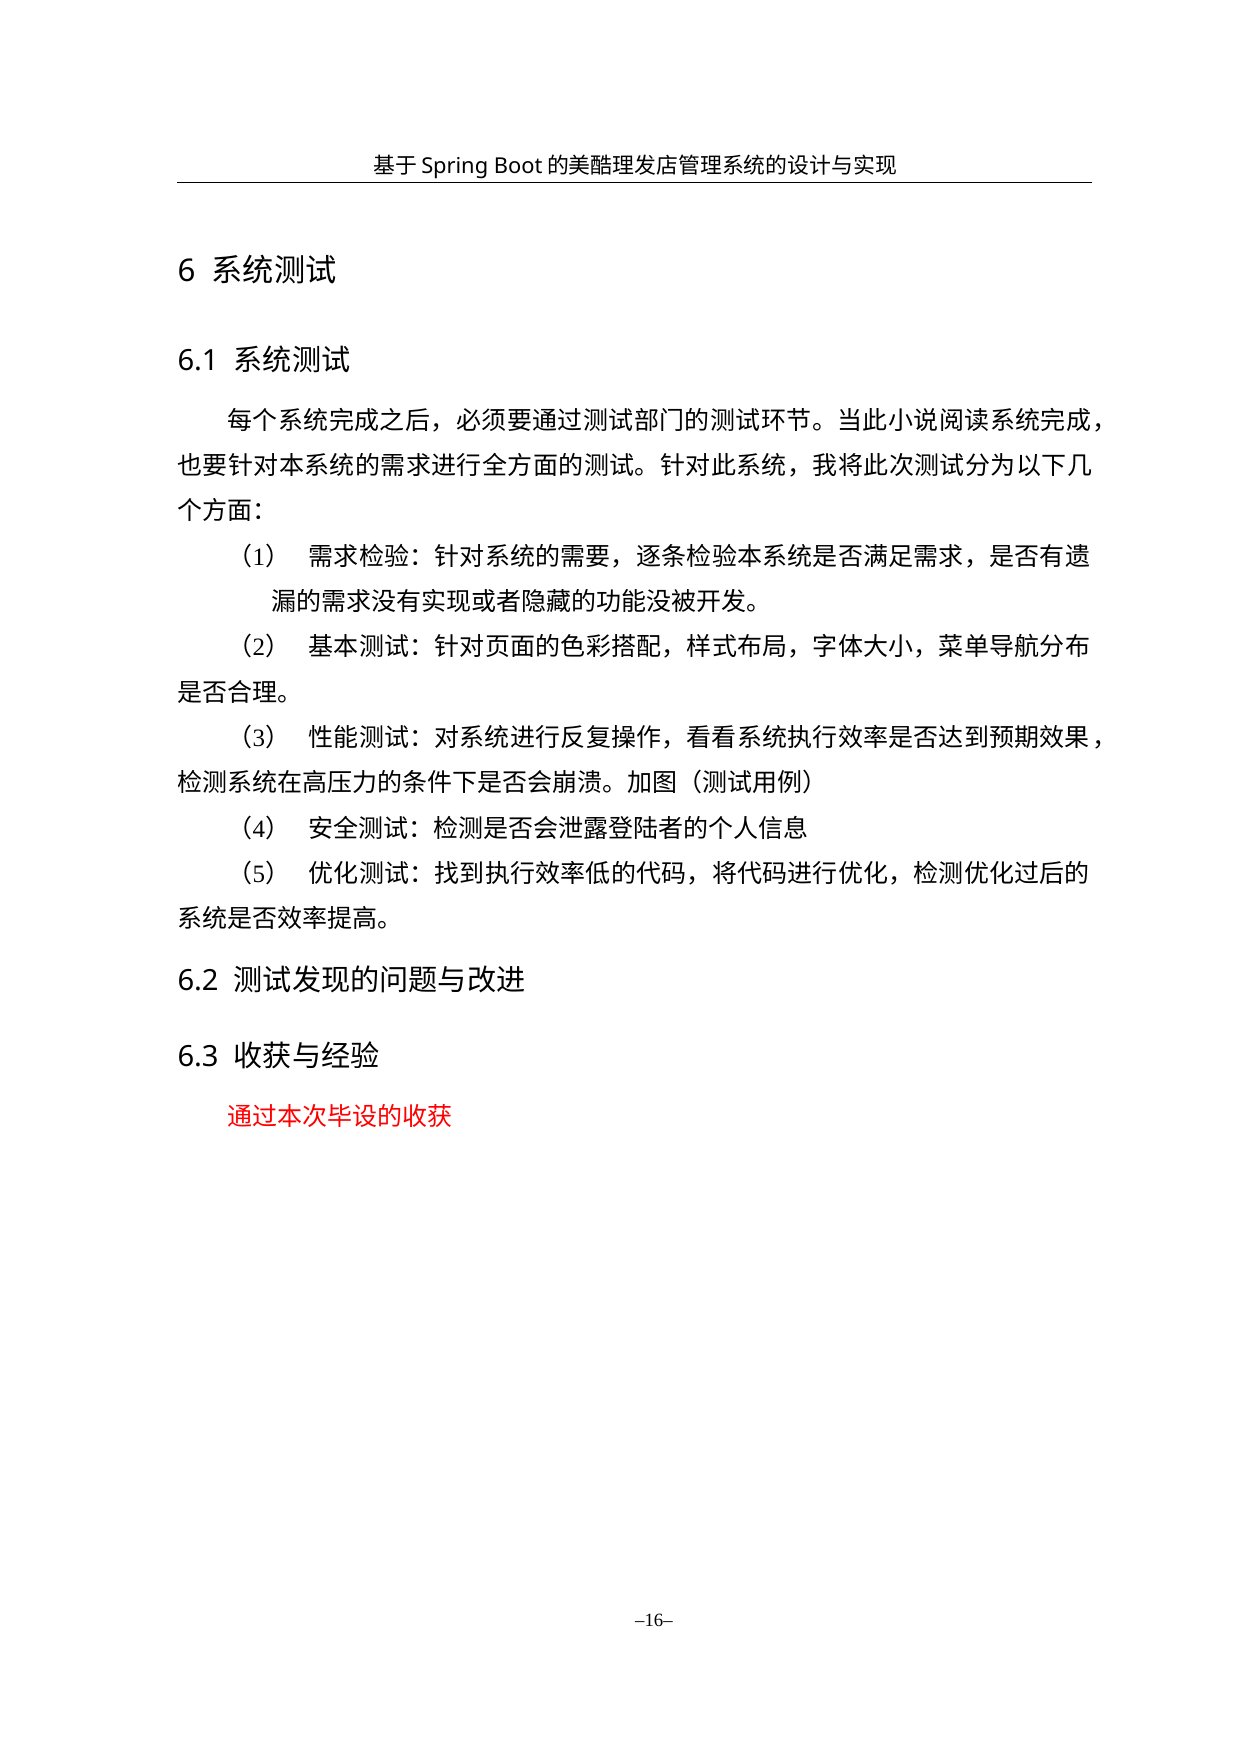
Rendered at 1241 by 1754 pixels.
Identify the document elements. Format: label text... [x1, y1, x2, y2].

list 基本测试：针对页面的色彩搭配，样式布局，字体大小，菜单导航分布是否合理。 [177, 627, 1092, 708]
list 安全测试：检测是否会泄露登陆者的个人信息 [177, 808, 1092, 844]
subtitle 6.3 收获与经验 [177, 1032, 1092, 1075]
subtitle 6.1 系统测试 [177, 337, 1092, 379]
text 每个系统完成之后，必须要通过测试部门的测试环节。当此小说阅读系统完成，也要针对本系统的需求进行全方面的测试。针对此系统，我将此次测试分为以下几个方面： [177, 400, 1092, 527]
list 性能测试：对系统进行反复操作，看看系统执行效率是否达到预期效果，检测系统在高压力的条件下是否会崩溃。加图（测试用例） [177, 717, 1092, 799]
subtitle 6.2 测试发现的问题与改进 [177, 956, 1092, 999]
list 优化测试：找到执行效率低的代码，将代码进行优化，检测优化过后的系统是否效率提高。 [177, 853, 1092, 935]
text 通过本次毕设的收获 [177, 1096, 1092, 1132]
subtitle 6 系统测试 [177, 246, 1092, 291]
list 需求检验：针对系统的需要，逐条检验本系统是否满足需求，是否有遗漏的需求没有实现或者隐藏的功能没被开发。 [227, 536, 1092, 618]
